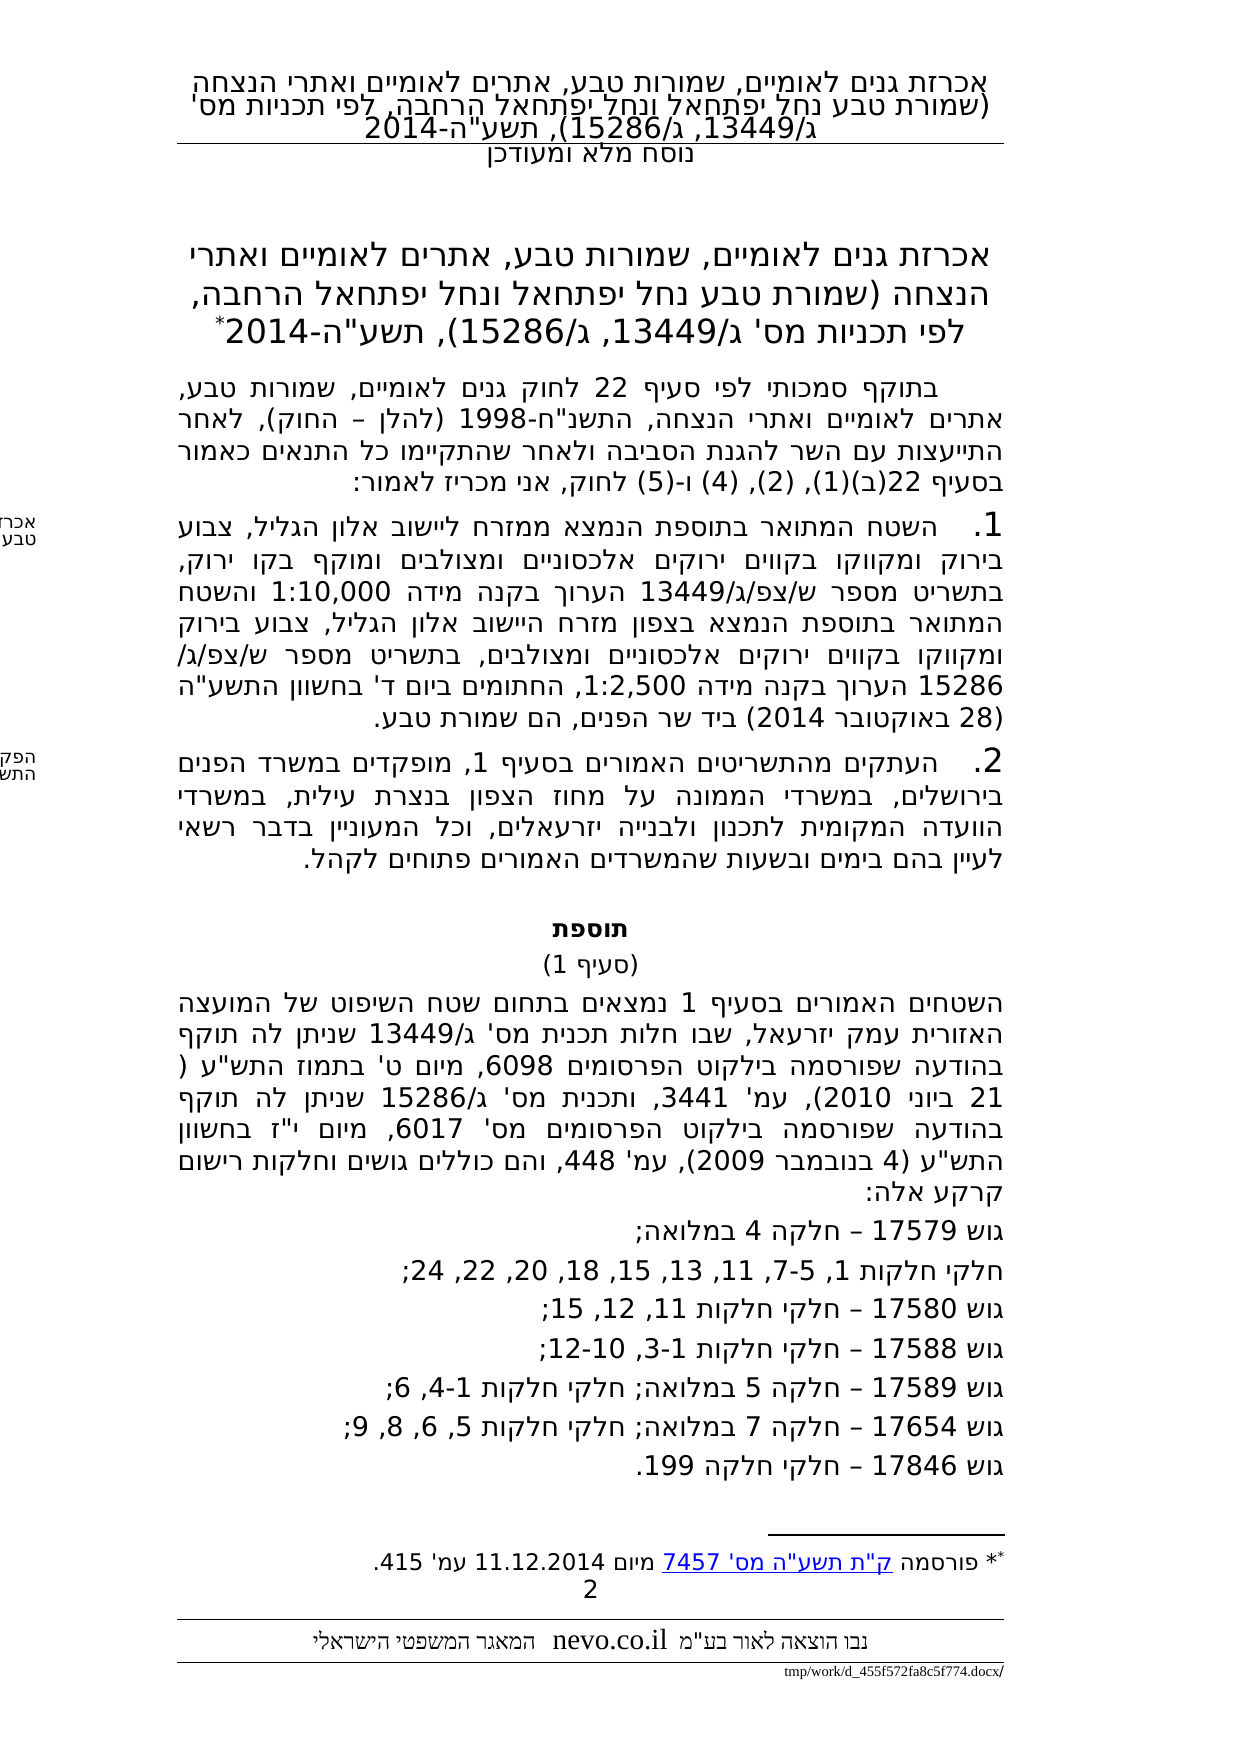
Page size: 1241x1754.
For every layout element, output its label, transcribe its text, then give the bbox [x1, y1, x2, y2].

text גוש 17588 – חלקי חלקות 3-1, 12-10; [177, 1333, 1004, 1364]
text גוש 17654 – חלקה 7 במלואה; חלקי חלקות 5, 6, 8, 9; [177, 1411, 1004, 1443]
text תוספת [177, 914, 1004, 943]
text חלקי חלקות 1, 7-5, 11, 13, 15, 18, 20, 22, 24; [177, 1255, 1004, 1286]
text גוש 17589 – חלקה 5 במלואה; חלקי חלקות 4-1, 6; [177, 1372, 1004, 1403]
text 1. השטח המתואר בתוספת הנמצא ממזרח ליישוב אלון הגליל, צבוע בירוק ומקווקו בקווים ירוקים אלכסוניים ומצולבים ומוקף בקו ירוק, בתשריט מספר ש/צפ/ג/13449 הערוך בקנה מידה 1:10,000 והשטח המתואר בתוספת הנמצא בצפון מזרח היישוב אלון הגליל, צבוע בירוק ומקווקו בקווים ירוקים אלכסוניים ומצולבים, בתשריט מספר ש/צפ/ג/15286 הערוך בקנה מידה 1:2,500, החתומים ביום ד' בחשוון התשע"ה (28 באוקטובר 2014) ביד שר הפנים, הם שמורת טבע. [177, 506, 1004, 734]
text (סעיף 1) [177, 951, 1004, 980]
text גוש 17579 – חלקה 4 במלואה; [177, 1216, 1004, 1247]
text השטחים האמורים בסעיף 1 נמצאים בתחום שטח השיפוט של המועצה האזורית עמק יזרעאל, שבו חלות תכנית מס' ג/13449 שניתן לה תוקף בהודעה שפורסמה בילקוט הפרסומים 6098, מיום ט' בתמוז התש"ע (21 ביוני 2010), עמ' 3441, ותכנית מס' ג/15286 שניתן לה תוקף בהודעה שפורסמה בילקוט הפרסומים מס' 6017, מיום י"ז בחשוון התש"ע (4 בנובמבר 2009), עמ' 448, והם כוללים גושים וחלקות רישום קרקע אלה: [177, 987, 1004, 1208]
text בתוקף סמכותי לפי סעיף 22 לחוק גנים לאומיים, שמורות טבע, אתרים לאומיים ואתרי הנצחה, התשנ"ח-1998 (להלן – החוק), לאחר התייעצות עם השר להגנת הסביבה ולאחר שהתקיימו כל התנאים כאמור בסעיף 22(ב)(1), (2), (4) ו-(5) לחוק, אני מכריז לאמור: [177, 372, 1004, 498]
text גוש 17580 – חלקי חלקות 11, 12, 15; [177, 1294, 1004, 1325]
text אכרזת גנים לאומיים, שמורות טבע, אתרים לאומיים ואתרי הנצחה (שמורת טבע נחל יפתחאל ונחל יפתחאל הרחבה, לפי תכניות מס' ג/13449, ג/15286), תשע"ה-2014* [177, 235, 1004, 352]
text גוש 17846 – חלקי חלקה 199. [177, 1450, 1004, 1482]
text 2. העתקים מהתשריטים האמורים בסעיף 1, מופקדים במשרד הפנים בירושלים, במשרדי הממונה על מחוז הצפון בנצרת עילית, במשרדי הוועדה המקומית לתכנון ולבנייה יזרעאלים, וכל המעוניין בדבר רשאי לעיין בהם בימים ובשעות שהמשרדים האמורים פתוחים לקהל. [177, 741, 1004, 875]
